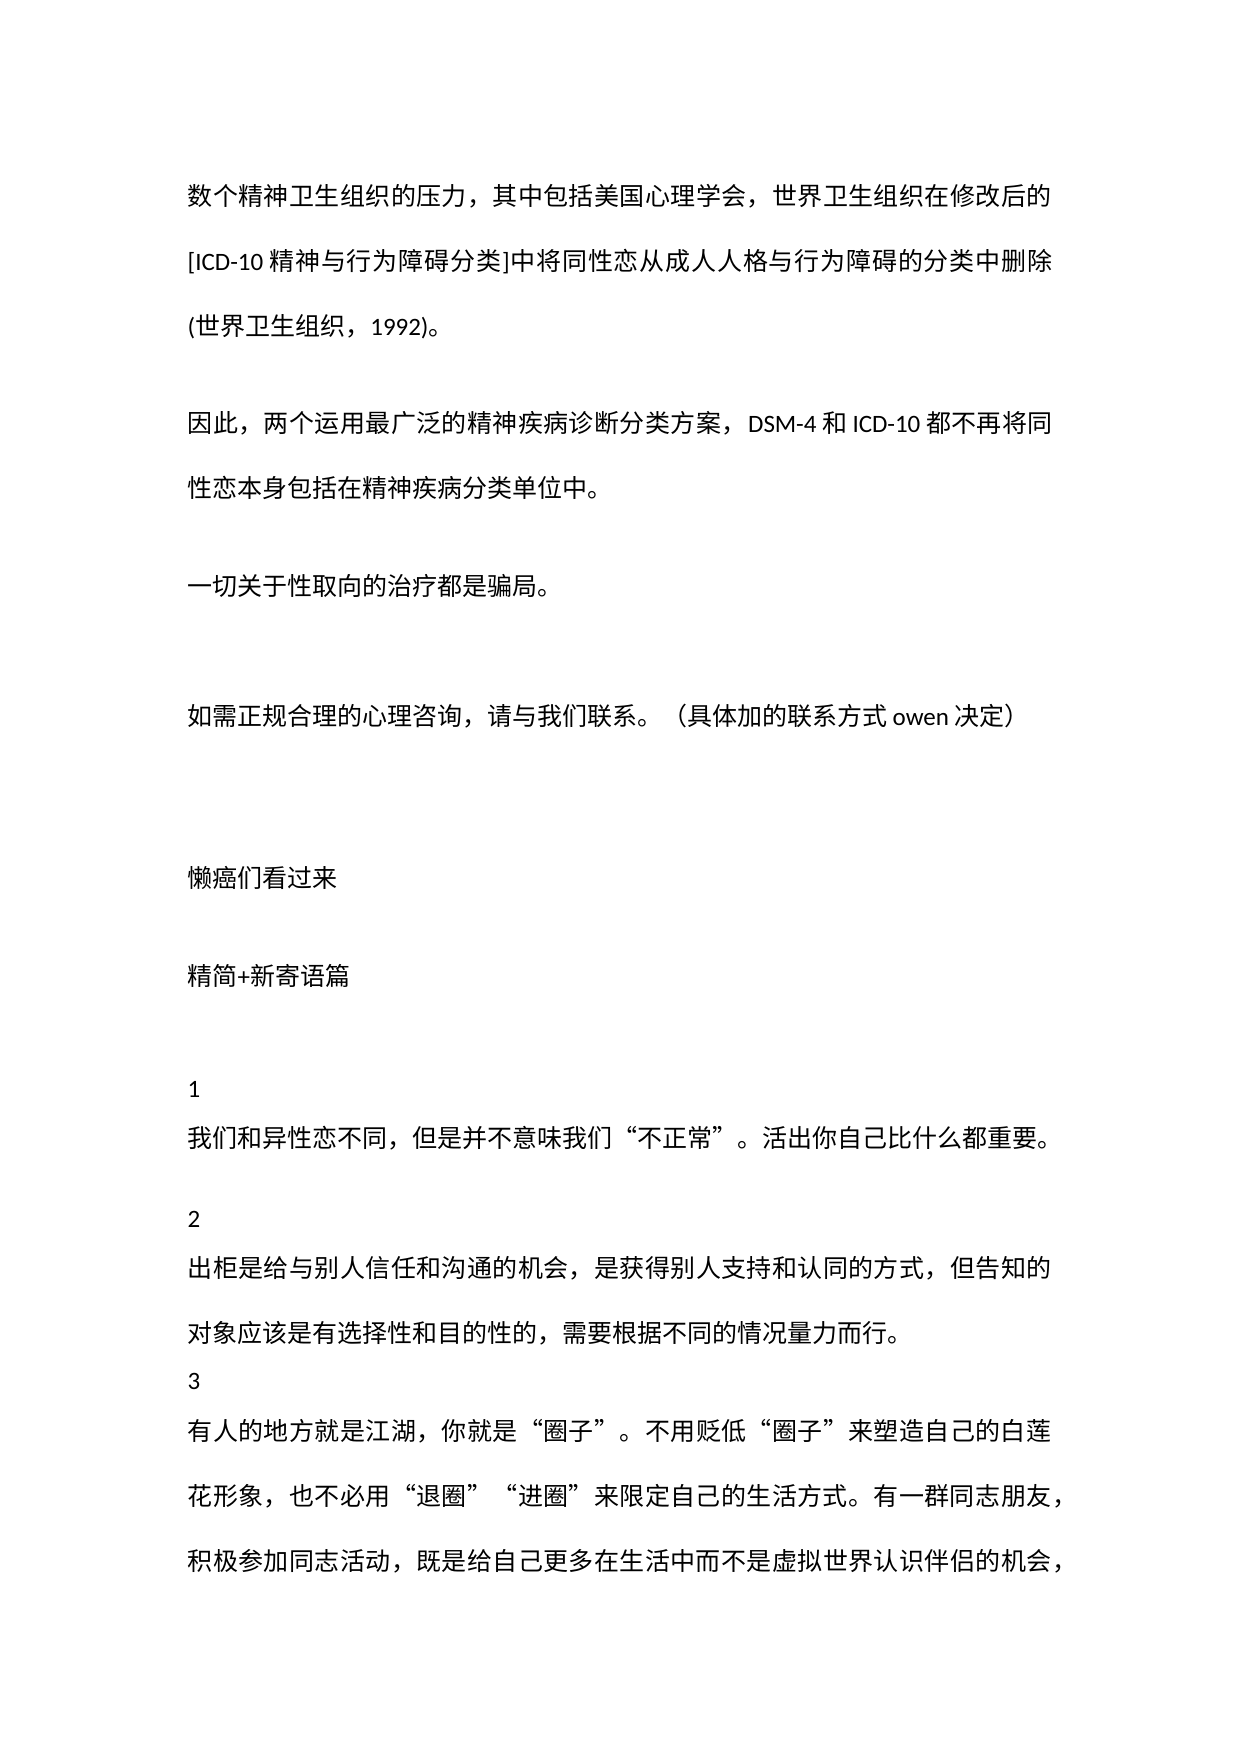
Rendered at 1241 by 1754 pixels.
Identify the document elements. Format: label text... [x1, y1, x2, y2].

text 出柜是给与别人信任和沟通的机会，是获得别人支持和认同的方式，但告知的对象应该是有选择性和目的性的，需要根据不同的情况量力而行。 [187, 1234, 1053, 1364]
text 懒癌们看过来 [187, 844, 1053, 909]
text 3 [187, 1364, 1053, 1397]
text 一切关于性取向的治疗都是骗局。 [187, 552, 1053, 617]
text 我们和异性恋不同，但是并不意味我们“不正常”。活出你自己比什么都重要。 [187, 1104, 1053, 1169]
text 因此，两个运用最广泛的精神疾病诊断分类方案，DSM-4和ICD-10都不再将同性恋本身包括在精神疾病分类单位中。 [187, 389, 1053, 519]
text 1 [187, 1072, 1053, 1104]
text 如需正规合理的心理咨询，请与我们联系。（具体加的联系方式owen决定） [187, 682, 1053, 747]
text 2 [187, 1202, 1053, 1234]
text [187, 162, 1053, 357]
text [187, 1397, 1053, 1592]
text 精简+新寄语篇 [187, 942, 1053, 1007]
